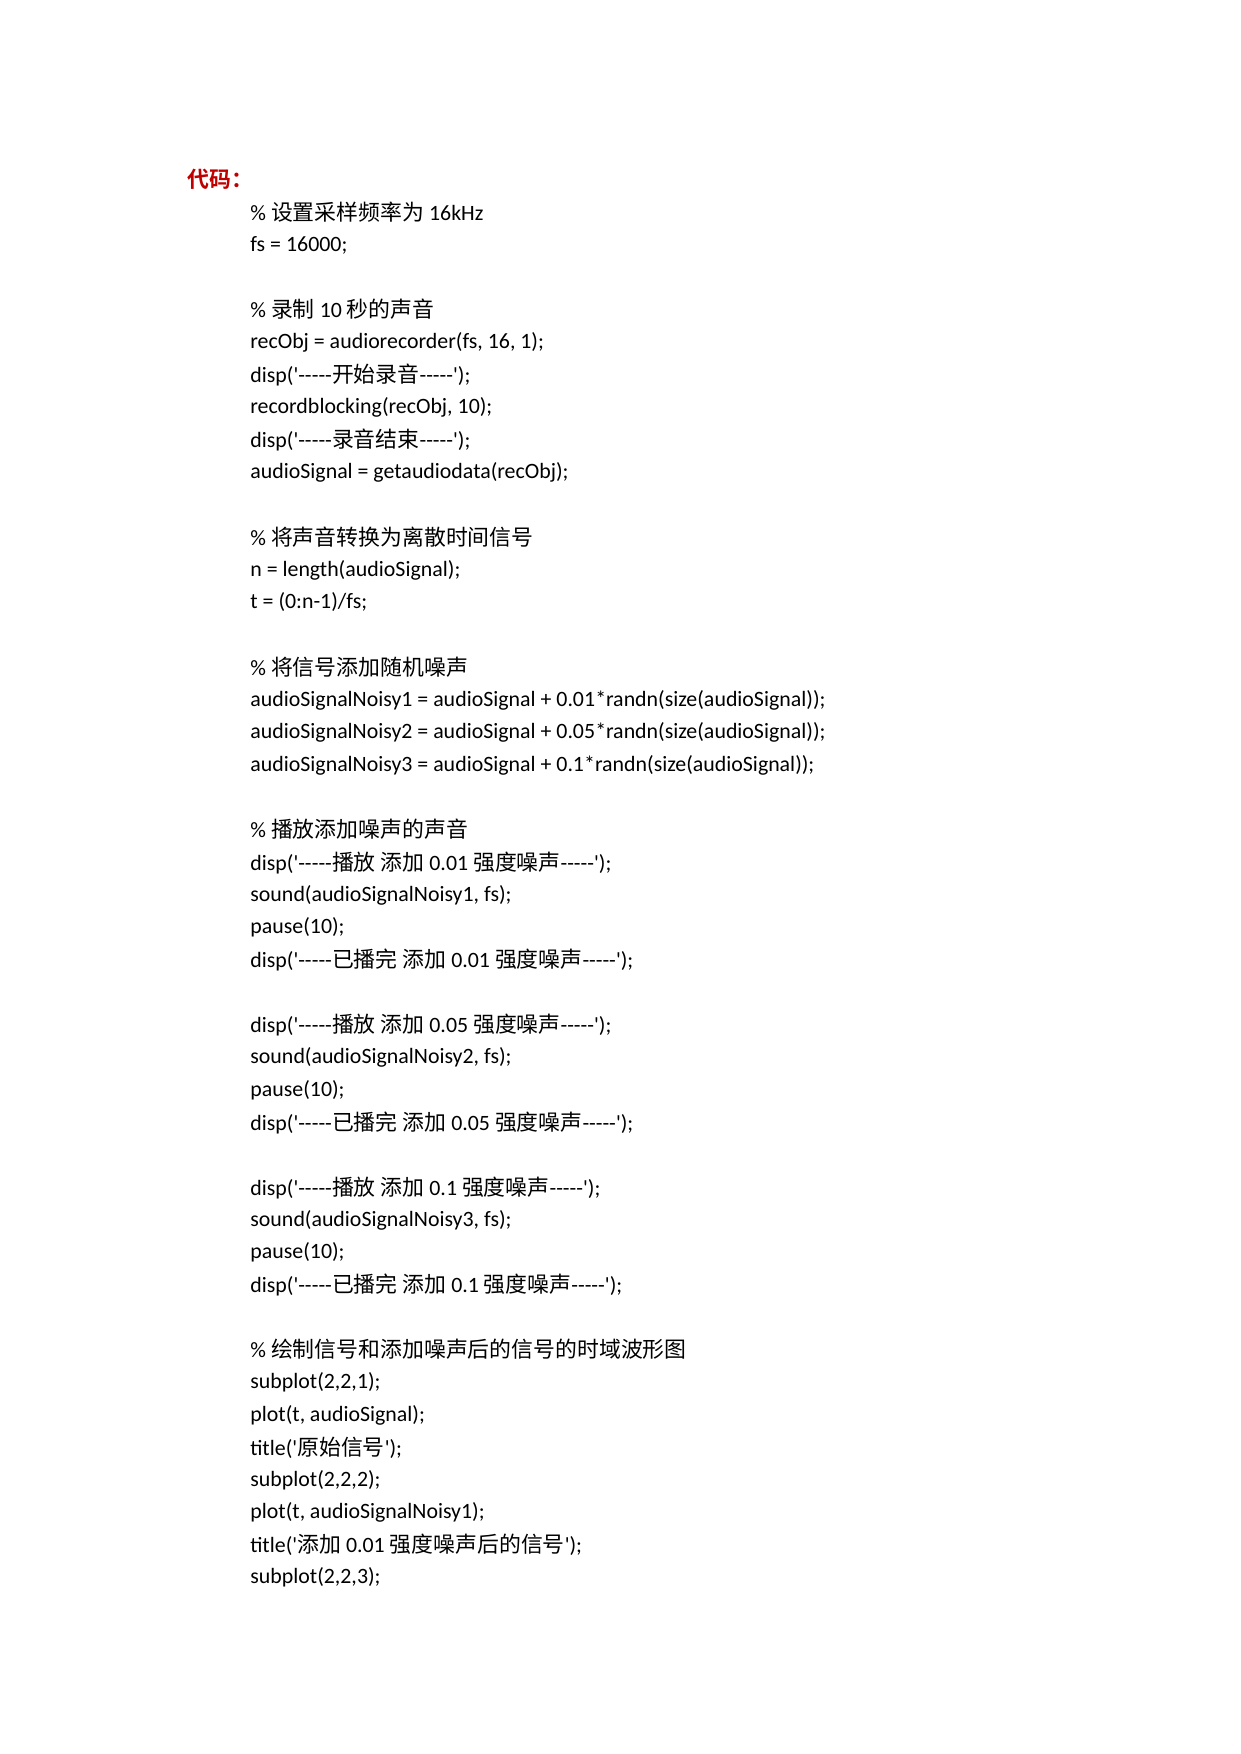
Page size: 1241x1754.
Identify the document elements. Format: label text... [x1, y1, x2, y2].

text % 将信号添加随机噪声 [187, 649, 1053, 682]
text subplot(2,2,1); [187, 1364, 1053, 1397]
text sound(audioSignalNoisy2, fs); [187, 1039, 1053, 1072]
text disp('-----开始录音-----'); [187, 357, 1053, 389]
text audioSignalNoisy2 = audioSignal + 0.05*randn(size(audioSignal)); [187, 714, 1053, 747]
text subplot(2,2,2); [187, 1462, 1053, 1494]
text audioSignal = getaudiodata(recObj); [187, 454, 1053, 487]
text pause(10); [187, 1234, 1053, 1267]
text % 设置采样频率为 16kHz [187, 194, 1053, 227]
text subplot(2,2,3); [187, 1559, 1053, 1592]
text pause(10); [187, 1072, 1053, 1104]
text recordblocking(recObj, 10); [187, 389, 1053, 422]
text disp('-----已播完 添加 0.1 强度噪声-----'); [187, 1267, 1053, 1299]
text audioSignalNoisy1 = audioSignal + 0.01*randn(size(audioSignal)); [187, 682, 1053, 714]
text disp('-----播放 添加 0.01 强度噪声-----'); [187, 844, 1053, 877]
text 代码： [187, 162, 1053, 194]
text % 播放添加噪声的声音 [187, 812, 1053, 844]
text title('原始信号'); [187, 1429, 1053, 1462]
text plot(t, audioSignal); [187, 1397, 1053, 1429]
text title('添加 0.01 强度噪声后的信号'); [187, 1527, 1053, 1559]
text pause(10); [187, 909, 1053, 942]
text disp('-----已播完 添加 0.05 强度噪声-----'); [187, 1104, 1053, 1137]
text % 将声音转换为离散时间信号 [187, 519, 1053, 552]
text t = (0:n-1)/fs; [187, 584, 1053, 617]
text disp('-----录音结束-----'); [187, 422, 1053, 454]
text sound(audioSignalNoisy3, fs); [187, 1202, 1053, 1234]
text n = length(audioSignal); [187, 552, 1053, 584]
text audioSignalNoisy3 = audioSignal + 0.1*randn(size(audioSignal)); [187, 747, 1053, 779]
text disp('-----播放 添加 0.1 强度噪声-----'); [187, 1169, 1053, 1202]
text % 绘制信号和添加噪声后的信号的时域波形图 [187, 1332, 1053, 1364]
text sound(audioSignalNoisy1, fs); [187, 877, 1053, 909]
text % 录制 10 秒的声音 [187, 292, 1053, 324]
text recObj = audiorecorder(fs, 16, 1); [187, 324, 1053, 357]
text disp('-----已播完 添加 0.01 强度噪声-----'); [187, 942, 1053, 974]
text disp('-----播放 添加 0.05 强度噪声-----'); [187, 1007, 1053, 1039]
text plot(t, audioSignalNoisy1); [187, 1494, 1053, 1527]
text fs = 16000; [187, 227, 1053, 259]
